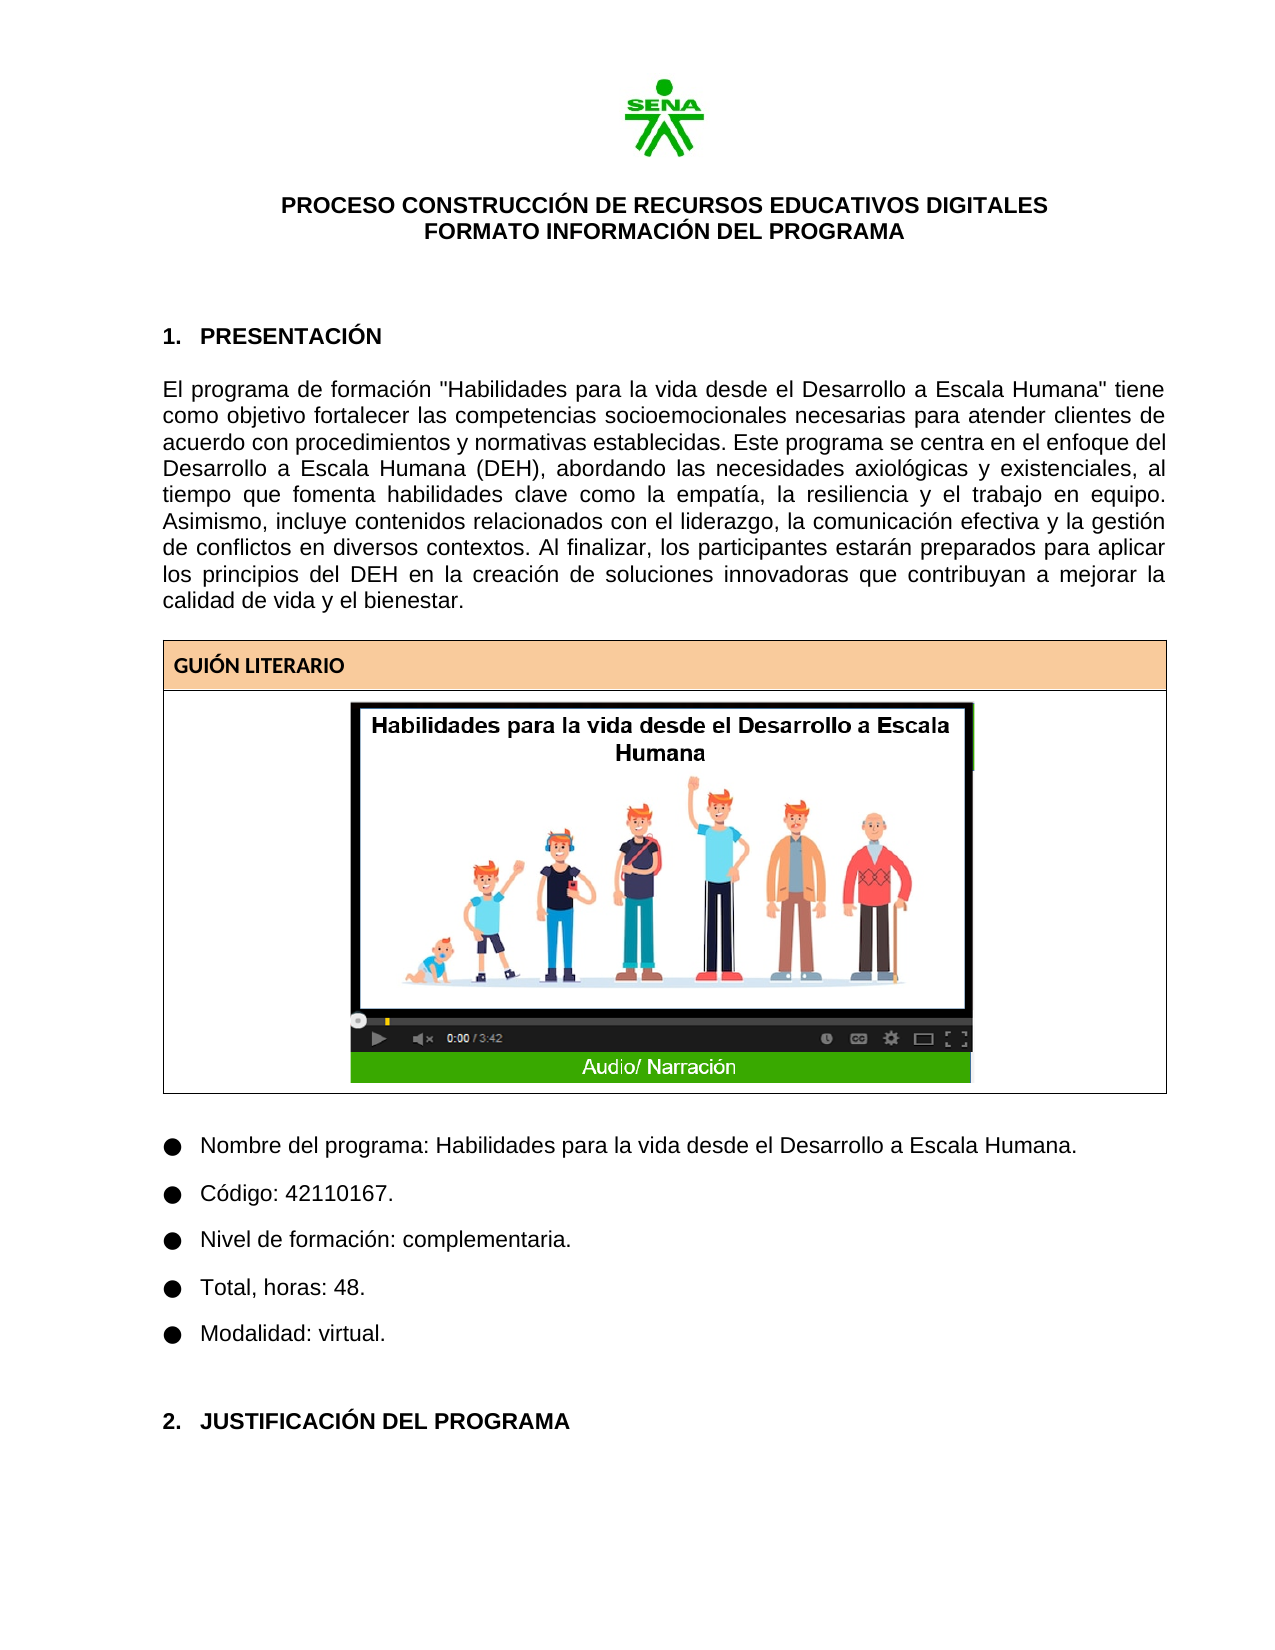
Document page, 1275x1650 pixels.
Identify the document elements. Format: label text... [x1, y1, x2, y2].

list PRESENTACIÓN [162, 323, 1167, 350]
table_header GUIÓN LITERARIO [164, 641, 1166, 689]
list Código: 42110167. [162, 1167, 1167, 1214]
picture [350, 701, 975, 1083]
list JUSTIFICACIÓN DEL PROGRAMA [162, 1408, 1167, 1434]
text PROCESO CONSTRUCCIÓN DE RECURSOS EDUCATIVOS DIGITALES [162, 192, 1167, 218]
list Nivel de formación: complementaria. [162, 1214, 1167, 1261]
list Total, horas: 48. [162, 1261, 1167, 1308]
list Modalidad: virtual. [162, 1308, 1167, 1355]
text El programa de formación "Habilidades para la vida desde el Desarrollo a Escala Humana" tiene como objetivo fortalecer las competencias socioemocionales necesarias para atender clientes de acuerdo con procedimientos y normativas establecidas. Este programa se centra en el enfoque del Desarrollo a Escala Humana (DEH), abordando las necesidades axiológicas y existenciales, al tiempo que fomenta habilidades clave como la empatía, la resiliencia y el trabajo en equipo. Asimismo, incluye contenidos relacionados con el liderazgo, la comunicación efectiva y la gestión de conflictos en diversos contextos. Al finalizar, los participantes estarán preparados para aplicar los principios del DEH en la creación de soluciones innovadoras que contribuyan a mejorar la calidad de vida y el bienestar. [162, 376, 1167, 613]
list Nombre del programa: Habilidades para la vida desde el Desarrollo a Escala Humana. [162, 1120, 1167, 1167]
text FORMATO INFORMACIÓN DEL PROGRAMA [162, 218, 1167, 244]
picture [619, 73, 710, 164]
table_cell [164, 691, 1166, 1093]
